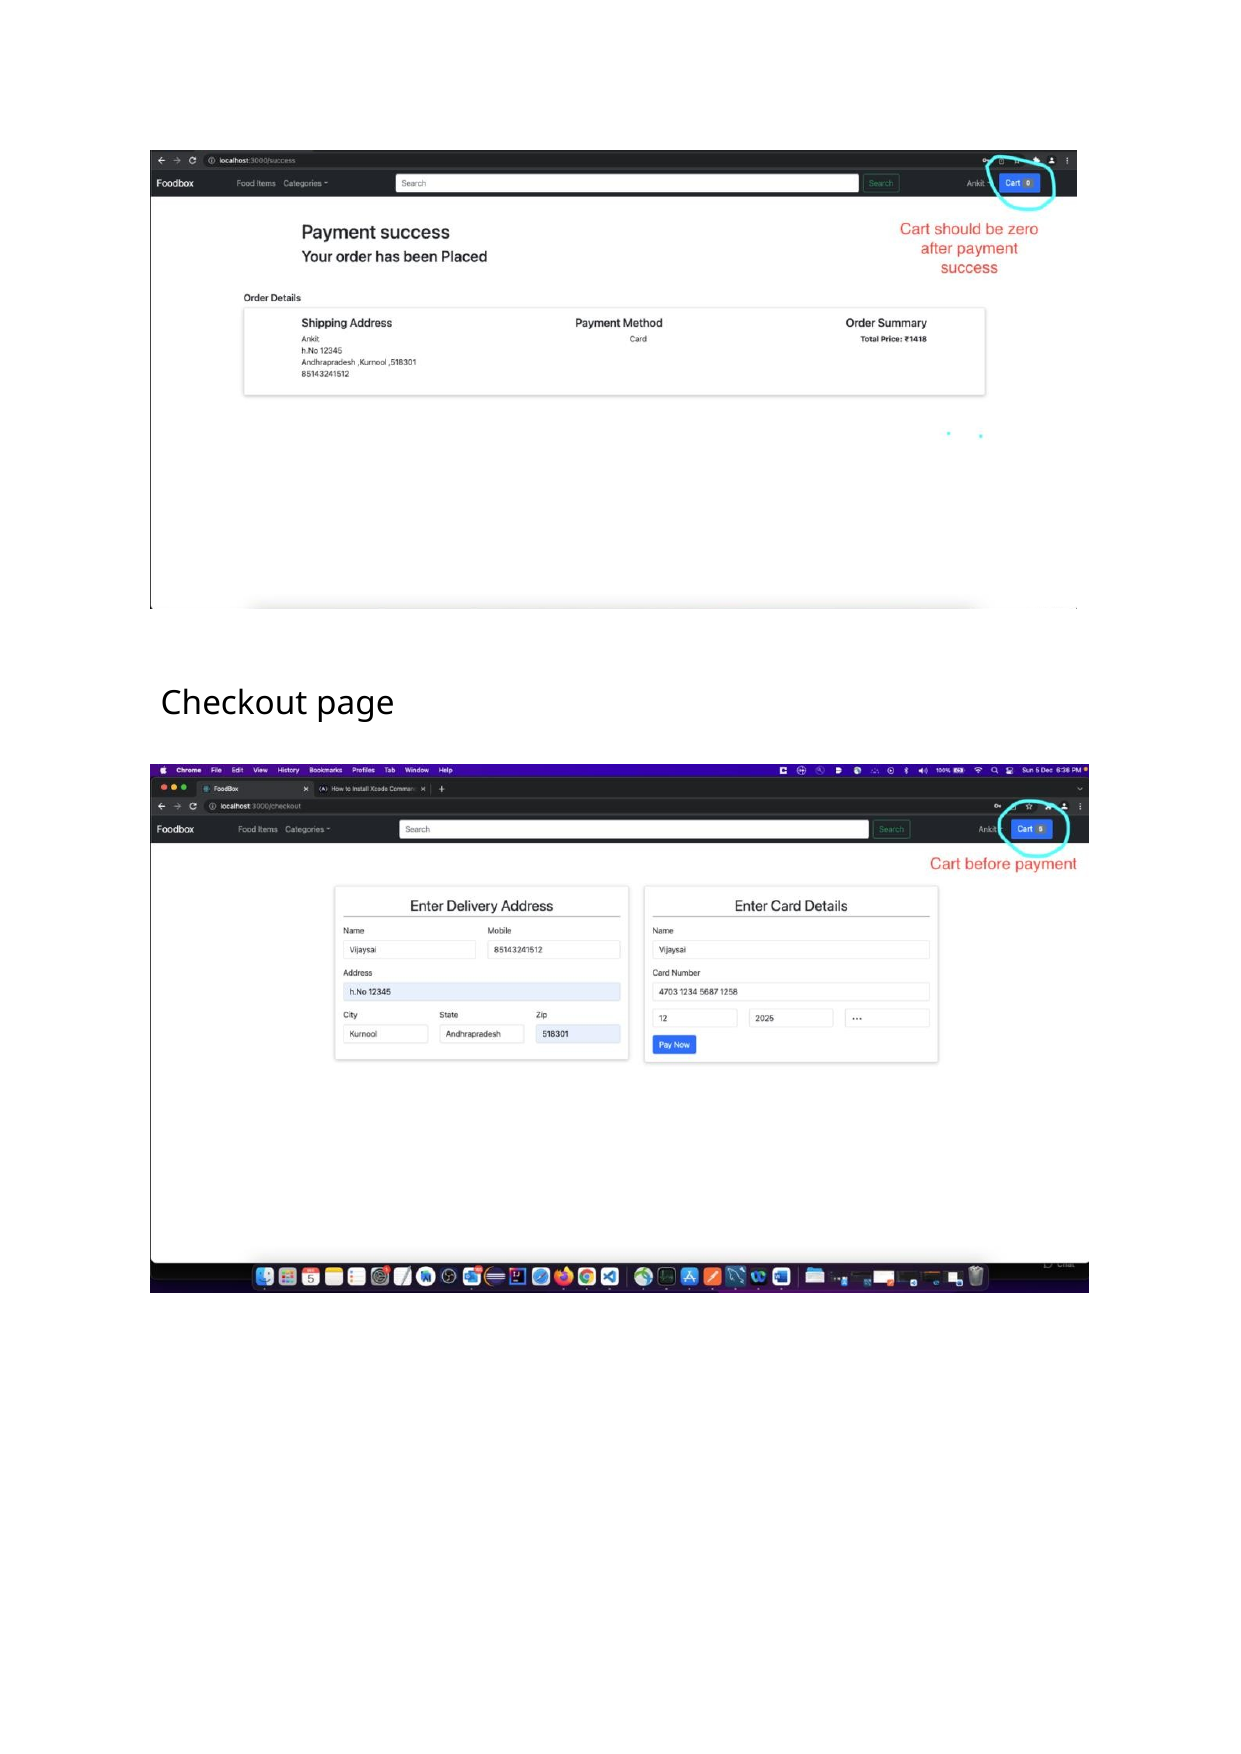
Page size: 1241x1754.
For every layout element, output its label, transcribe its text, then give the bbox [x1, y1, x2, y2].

picture [150, 150, 1077, 609]
picture [150, 764, 1089, 1293]
text Checkout page [160, 679, 1090, 724]
